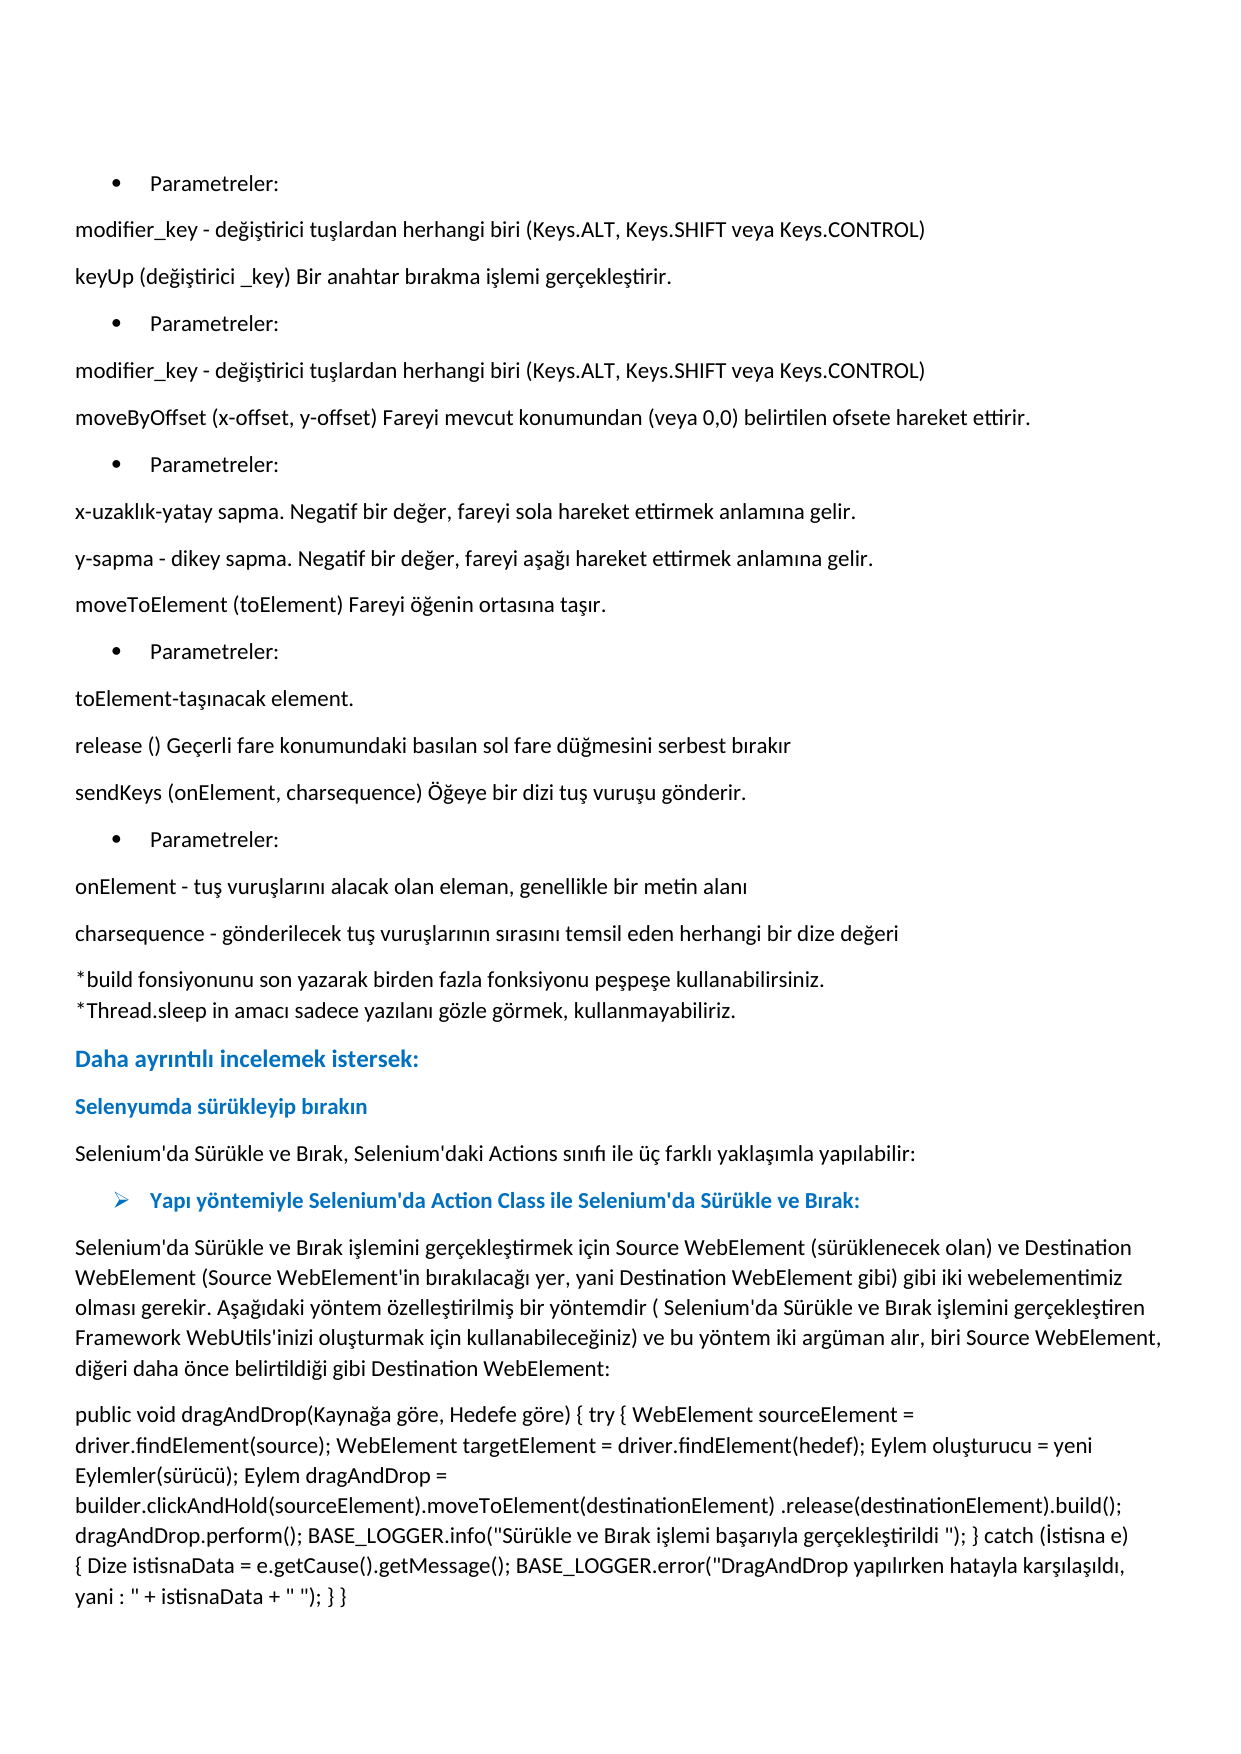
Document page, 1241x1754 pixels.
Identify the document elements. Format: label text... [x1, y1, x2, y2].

text toElement-taşınacak element. [75, 684, 1165, 712]
text keyUp (değiştirici _key) Bir anahtar bırakma işlemi gerçekleştirir. [75, 262, 1165, 291]
text moveToElement (toElement) Fareyi öğenin ortasına taşır. [75, 591, 1165, 619]
text release () Geçerli fare konumundaki basılan sol fare düğmesini serbest bırakır [75, 731, 1165, 759]
text charsequence - gönderilecek tuş vuruşlarının sırasını temsil eden herhangi bir dize değeri [75, 919, 1165, 947]
text x-uzaklık-yatay sapma. Negatif bir değer, fareyi sola hareket ettirmek anlamına gelir. [75, 497, 1165, 525]
text moveByOffset (x-offset, y-offset) Fareyi mevcut konumundan (veya 0,0) belirtilen ofsete hareket ettirir. [75, 403, 1165, 431]
text modifier_key - değiştirici tuşlardan herhangi biri (Keys.ALT, Keys.SHIFT veya Keys.CONTROL) [75, 356, 1165, 384]
list Parametreler: [112, 825, 1165, 853]
text sendKeys (onElement, charsequence) Öğeye bir dizi tuş vuruşu gönderir. [75, 778, 1165, 806]
text *build fonsiyonunu son yazarak birden fazla fonksiyonu peşpeşe kullanabilirsiniz. *Thread.sleep in amacı sadece yazılanı gözle görmek, kullanmayabiliriz. [75, 966, 1165, 1024]
text Selenium'da Sürükle ve Bırak işlemini gerçekleştirmek için Source WebElement (sürüklenecek olan) ve Destination WebElement (Source WebElement'in bırakılacağı yer, yani Destination WebElement gibi) gibi iki webelementimiz olması gerekir. Aşağıdaki yöntem özelleştirilmiş bir yöntemdir ( Selenium'da Sürükle ve Bırak işlemini gerçekleştiren Framework WebUtils'inizi oluşturmak için kullanabileceğiniz) ve bu yöntem iki argüman alır, biri Source WebElement, diğeri daha önce belirtildiği gibi Destination WebElement: [75, 1233, 1165, 1382]
list Parametreler: [112, 169, 1165, 197]
text public void dragAndDrop(Kaynağa göre, Hedefe göre) { try { WebElement sourceElement = driver.findElement(source); WebElement targetElement = driver.findElement(hedef); Eylem oluşturucu = yeni Eylemler(sürücü); Eylem dragAndDrop = builder.clickAndHold(sourceElement).moveToElement(destinationElement) .release(destinationElement).build(); dragAndDrop.perform(); BASE_LOGGER.info("Sürükle ve Bırak işlemi başarıyla gerçekleştirildi "); } catch (İstisna e) { Dize istisnaData = e.getCause().getMessage(); BASE_LOGGER.error("DragAndDrop yapılırken hatayla karşılaşıldı, yani : " + istisnaData + " "); } } [75, 1401, 1165, 1610]
text Daha ayrıntılı incelemek istersek: [75, 1043, 1165, 1073]
text y-sapma - dikey sapma. Negatif bir değer, fareyi aşağı hareket ettirmek anlamına gelir. [75, 544, 1165, 572]
text modifier_key - değiştirici tuşlardan herhangi biri (Keys.ALT, Keys.SHIFT veya Keys.CONTROL) [75, 216, 1165, 244]
text Selenyumda sürükleyip bırakın [75, 1092, 1165, 1120]
text onElement - tuş vuruşlarını alacak olan eleman, genellikle bir metin alanı [75, 872, 1165, 900]
list Yapı yöntemiyle Selenium'da Action Class ile Selenium'da Sürükle ve Bırak: [112, 1186, 1165, 1214]
list Parametreler: [112, 450, 1165, 478]
text Selenium'da Sürükle ve Bırak, Selenium'daki Actions sınıfı ile üç farklı yaklaşımla yapılabilir: [75, 1139, 1165, 1167]
list Parametreler: [112, 637, 1165, 666]
list Parametreler: [112, 309, 1165, 337]
